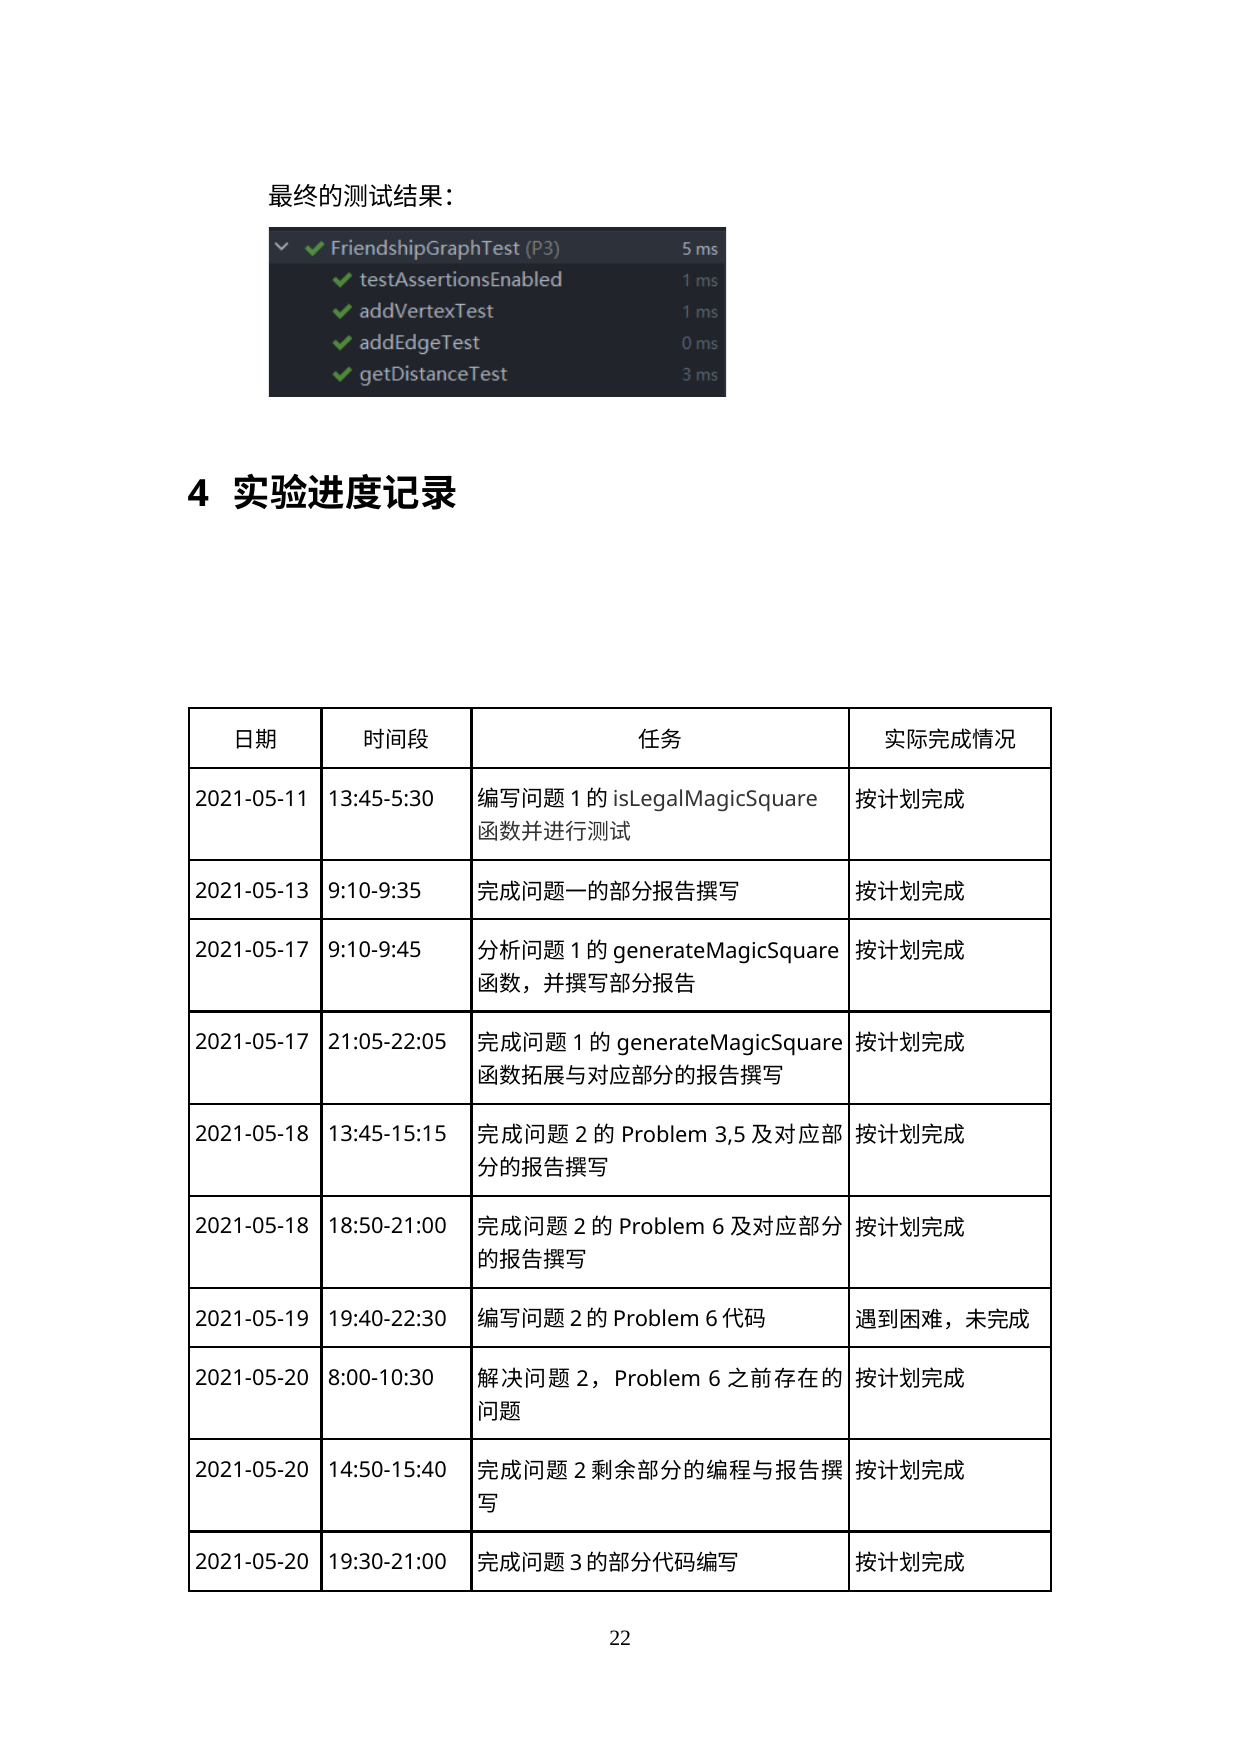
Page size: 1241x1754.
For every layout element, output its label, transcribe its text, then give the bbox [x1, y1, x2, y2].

table_cell 9:10-9:35 [323, 861, 470, 918]
table_cell 13:45-15:15 [323, 1105, 470, 1194]
table_cell 14:50-15:40 [323, 1440, 470, 1530]
table_cell 遇到困难，未完成 [850, 1289, 1050, 1346]
table_cell 解决问题2，Problem 6之前存在的问题 [473, 1348, 848, 1438]
table_cell 按计划完成 [850, 1440, 1050, 1530]
table_cell 完成问题1的generateMagicSquare函数拓展与对应部分的报告撰写 [473, 1013, 848, 1102]
table_cell 按计划完成 [850, 1533, 1050, 1590]
table_cell 按计划完成 [850, 1105, 1050, 1194]
table_cell 9:10-9:45 [323, 920, 470, 1010]
table_cell 编写问题2的Problem 6代码 [473, 1289, 848, 1346]
table_cell 按计划完成 [850, 920, 1050, 1010]
picture [268, 227, 727, 397]
table_cell 18:50-21:00 [323, 1197, 470, 1287]
table_cell 完成问题一的部分报告撰写 [473, 861, 848, 918]
table_cell 完成问题2的Problem 3,5及对应部分的报告撰写 [473, 1105, 848, 1194]
table_cell 2021-05-17 [190, 920, 320, 1010]
table_cell 完成问题2剩余部分的编程与报告撰写 [473, 1440, 848, 1530]
table_cell 完成问题3的部分代码编写 [473, 1533, 848, 1590]
table_cell 2021-05-17 [190, 1013, 320, 1102]
table_cell 2021-05-11 [190, 769, 320, 859]
table_cell 2021-05-20 [190, 1440, 320, 1530]
table_cell 2021-05-13 [190, 861, 320, 918]
table_cell 8:00-10:30 [323, 1348, 470, 1438]
table_cell 按计划完成 [850, 769, 1050, 859]
table_cell 13:45-5:30 [323, 769, 470, 859]
table_header 时间段 [323, 709, 470, 767]
table_header 实际完成情况 [850, 709, 1050, 767]
table_cell 19:30-21:00 [323, 1533, 470, 1590]
table_cell 21:05-22:05 [323, 1013, 470, 1102]
table_cell 按计划完成 [850, 1197, 1050, 1287]
table_cell 19:40-22:30 [323, 1289, 470, 1346]
table_cell 2021-05-18 [190, 1105, 320, 1194]
table_cell 按计划完成 [850, 861, 1050, 918]
table_cell 2021-05-19 [190, 1289, 320, 1346]
subtitle 实验进度记录 [187, 457, 1053, 522]
table_cell 2021-05-20 [190, 1533, 320, 1590]
table_cell 按计划完成 [850, 1013, 1050, 1102]
table_cell 按计划完成 [850, 1348, 1050, 1438]
table_header 日期 [190, 709, 320, 767]
table_header 任务 [473, 709, 848, 767]
table_cell 2021-05-18 [190, 1197, 320, 1287]
text 最终的测试结果： [269, 162, 1053, 227]
table_cell 分析问题1的generateMagicSquare函数，并撰写部分报告 [473, 920, 848, 1010]
table_cell 编写问题1的isLegalMagicSquare函数并进行测试 [473, 769, 848, 859]
table_cell 2021-05-20 [190, 1348, 320, 1438]
table_cell 完成问题2的Problem 6及对应部分的报告撰写 [473, 1197, 848, 1287]
